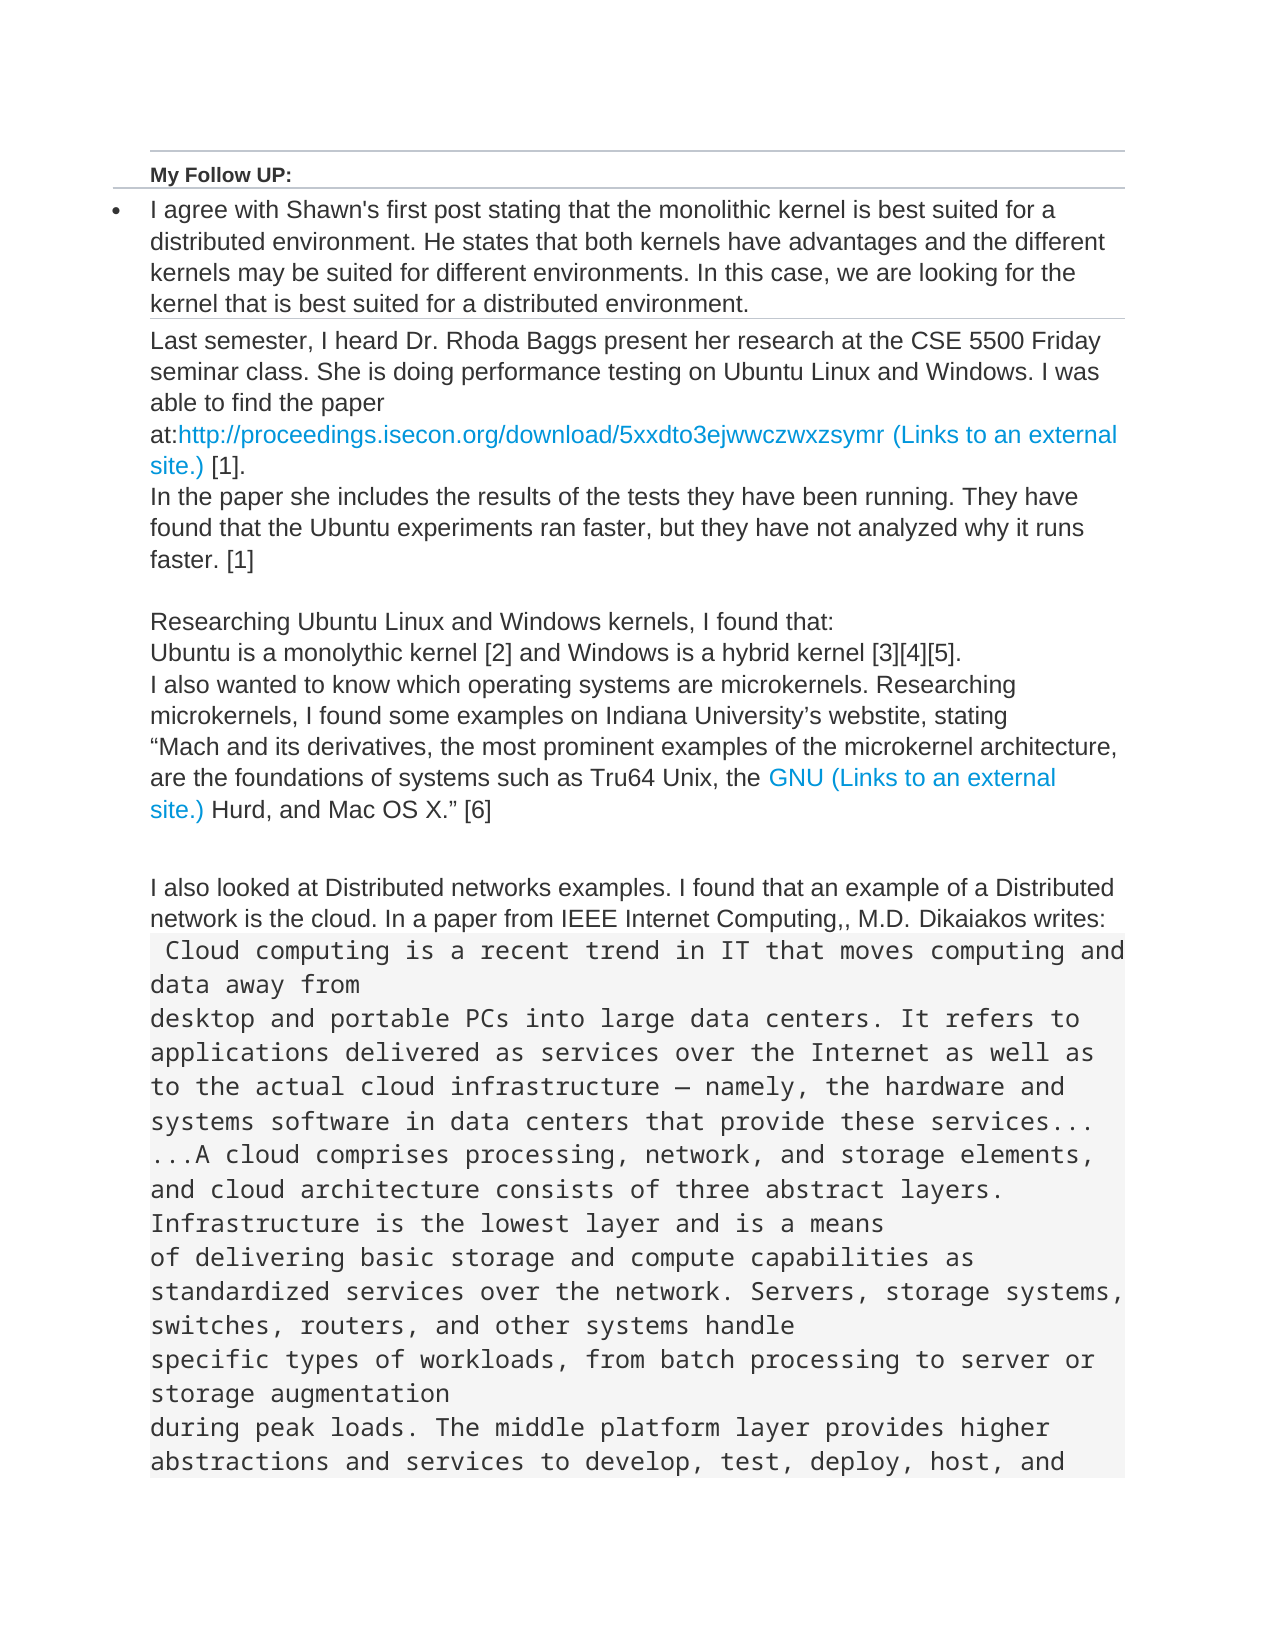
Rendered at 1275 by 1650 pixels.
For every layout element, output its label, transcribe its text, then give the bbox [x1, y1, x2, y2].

text Researching Ubuntu Linux and Windows kernels, I found that: [150, 605, 1125, 636]
text I also wanted to know which operating systems are microkernels. Researching microkernels, I found some examples on Indiana University’s webstite, stating “Mach and its derivatives, the most prominent examples of the microkernel architecture, are the foundations of systems such as Tru64 Unix, the GNU (Links to an external site.) Hurd, and Mac OS X.” [6] [150, 667, 1125, 823]
text Cloud computing is a recent trend in IT that moves computing and data away from desktop and portable PCs into large data centers. It refers to applications delivered as services over the Internet as well as to the actual cloud infrastructure — namely, the hardware and systems software in data centers that provide these services... [150, 933, 1125, 1137]
text Ubuntu is a monolythic kernel [2] and Windows is a hybrid kernel [3][4][5]. [150, 636, 1125, 667]
text Last semester, I heard Dr. Rhoda Baggs present her research at the CSE 5500 Friday seminar class. She is doing performance testing on Ubuntu Linux and Windows. I was able to find the paper at:http://proceedings.isecon.org/download/5xxdto3ejwwczwxzsymr (Links to an external site.) [1]. [150, 319, 1125, 480]
text In the paper she includes the results of the tests they have been running. They have found that the Ubuntu experiments ran faster, but they have not analyzed why it runs faster. [1] [150, 480, 1125, 573]
text My Follow UP: [150, 152, 1125, 187]
text I also looked at Distributed networks examples. I found that an example of a Distributed network is the cloud. In a paper from IEEE Internet Computing,, M.D. Dikaiakos writes: [150, 864, 1125, 933]
list I agree with Shawn's first post stating that the monolithic kernel is best suited for a distributed environment. He states that both kernels have advantages and the different kernels may be suited for different environments. In this case, we are looking for the kernel that is best suited for a distributed environment. [112, 188, 1125, 318]
